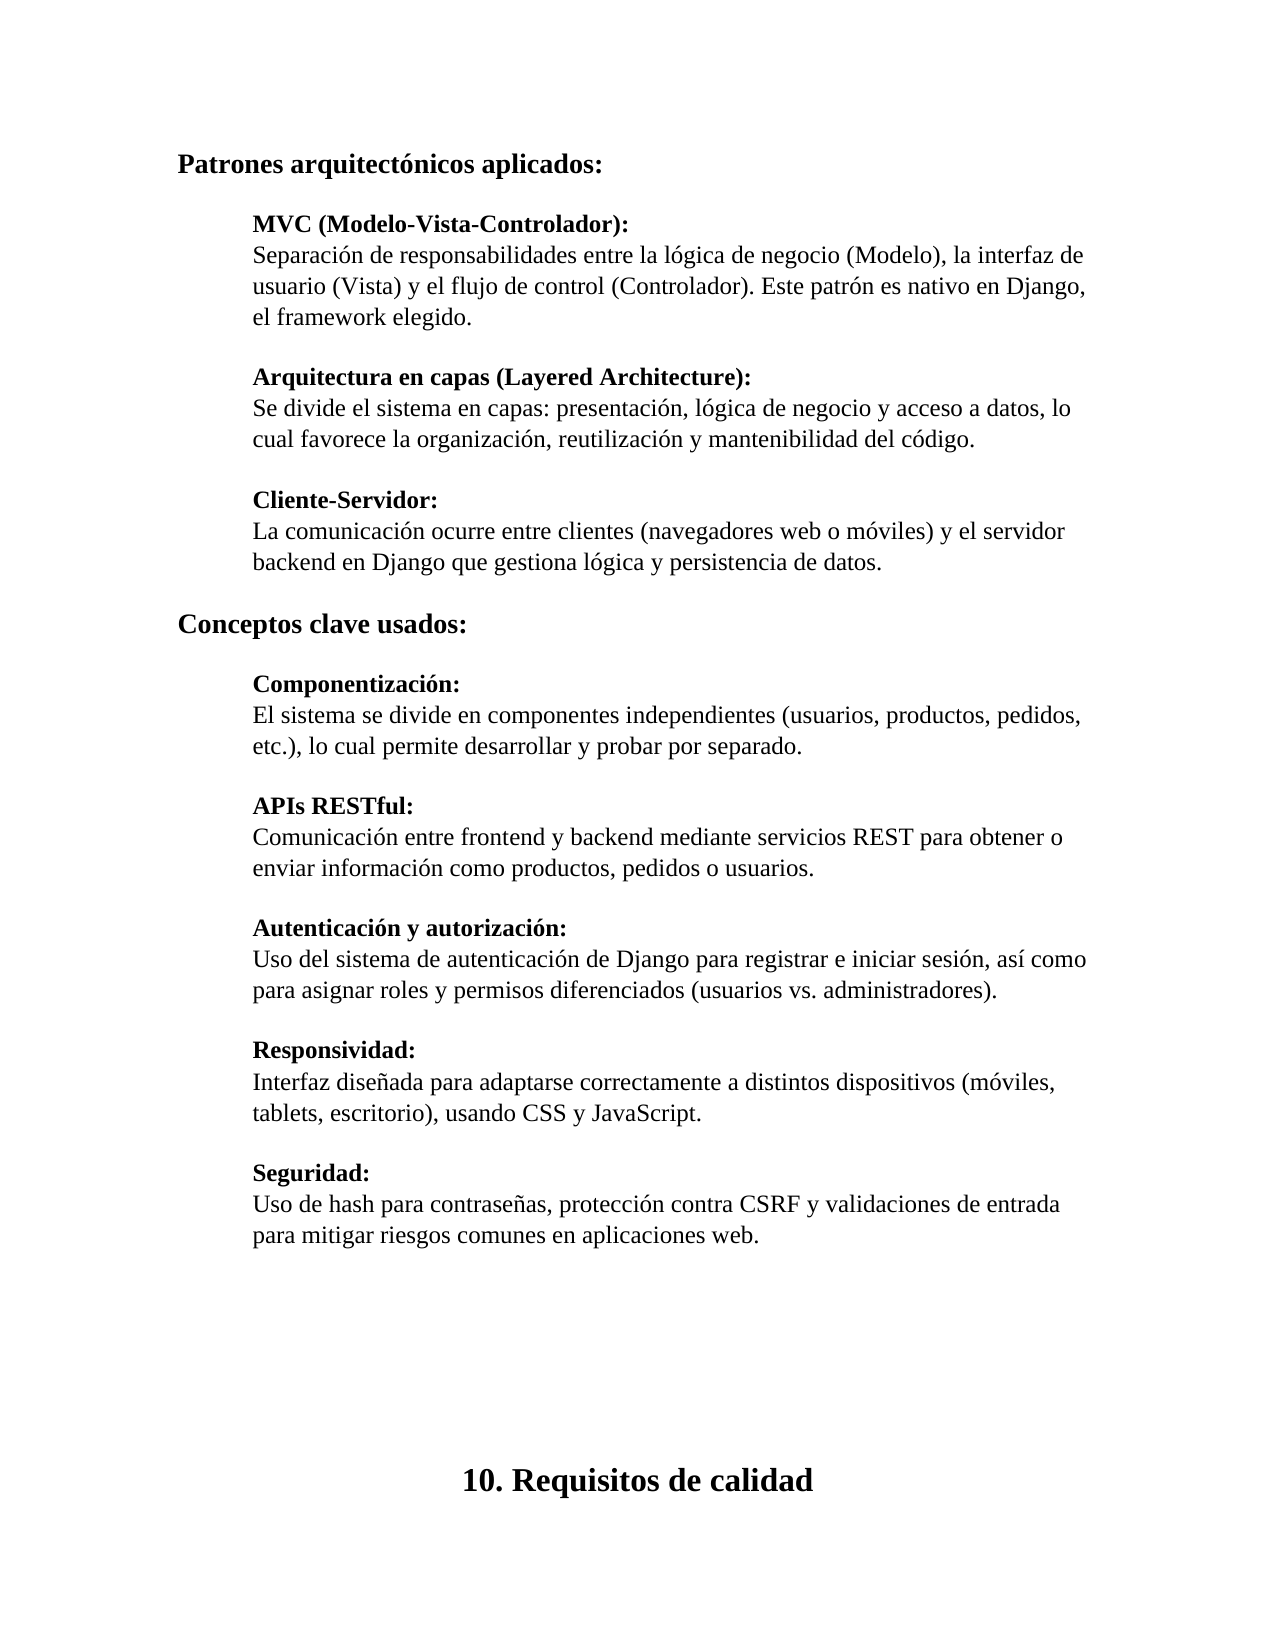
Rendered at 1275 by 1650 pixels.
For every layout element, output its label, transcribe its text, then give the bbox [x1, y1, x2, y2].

text Componentización: El sistema se divide en componentes independientes (usuarios, productos, pedidos, etc.), lo cual permite desarrollar y probar por separado. [252, 669, 1098, 759]
subtitle Patrones arquitectónicos aplicados: [177, 148, 1098, 180]
text Arquitectura en capas (Layered Architecture): Se divide el sistema en capas: presentación, lógica de negocio y acceso a datos, lo cual favorece la organización, reutilización y mantenibilidad del código. [252, 362, 1098, 453]
text Seguridad: Uso de hash para contraseñas, protección contra CSRF y validaciones de entrada para mitigar riesgos comunes en aplicaciones web. [252, 1158, 1098, 1249]
text APIs RESTful: Comunicación entre frontend y backend mediante servicios REST para obtener o enviar información como productos, pedidos o usuarios. [252, 791, 1098, 882]
text Cliente-Servidor: La comunicación ocurre entre clientes (navegadores web o móviles) y el servidor backend en Django que gestiona lógica y persistencia de datos. [252, 485, 1098, 576]
text Autenticación y autorización: Uso del sistema de autenticación de Django para registrar e iniciar sesión, así como para asignar roles y permisos diferenciados (usuarios vs. administradores). [252, 913, 1098, 1004]
subtitle Conceptos clave usados: [177, 607, 1098, 639]
text 10. Requisitos de calidad [177, 1461, 1098, 1499]
text Responsividad: Interfaz diseñada para adaptarse correctamente a distintos dispositivos (móviles, tablets, escritorio), usando CSS y JavaScript. [252, 1036, 1098, 1126]
text MVC (Modelo-Vista-Controlador): Separación de responsabilidades entre la lógica de negocio (Modelo), la interfaz de usuario (Vista) y el flujo de control (Controlador). Este patrón es nativo en Django, el framework elegido. [252, 209, 1098, 331]
